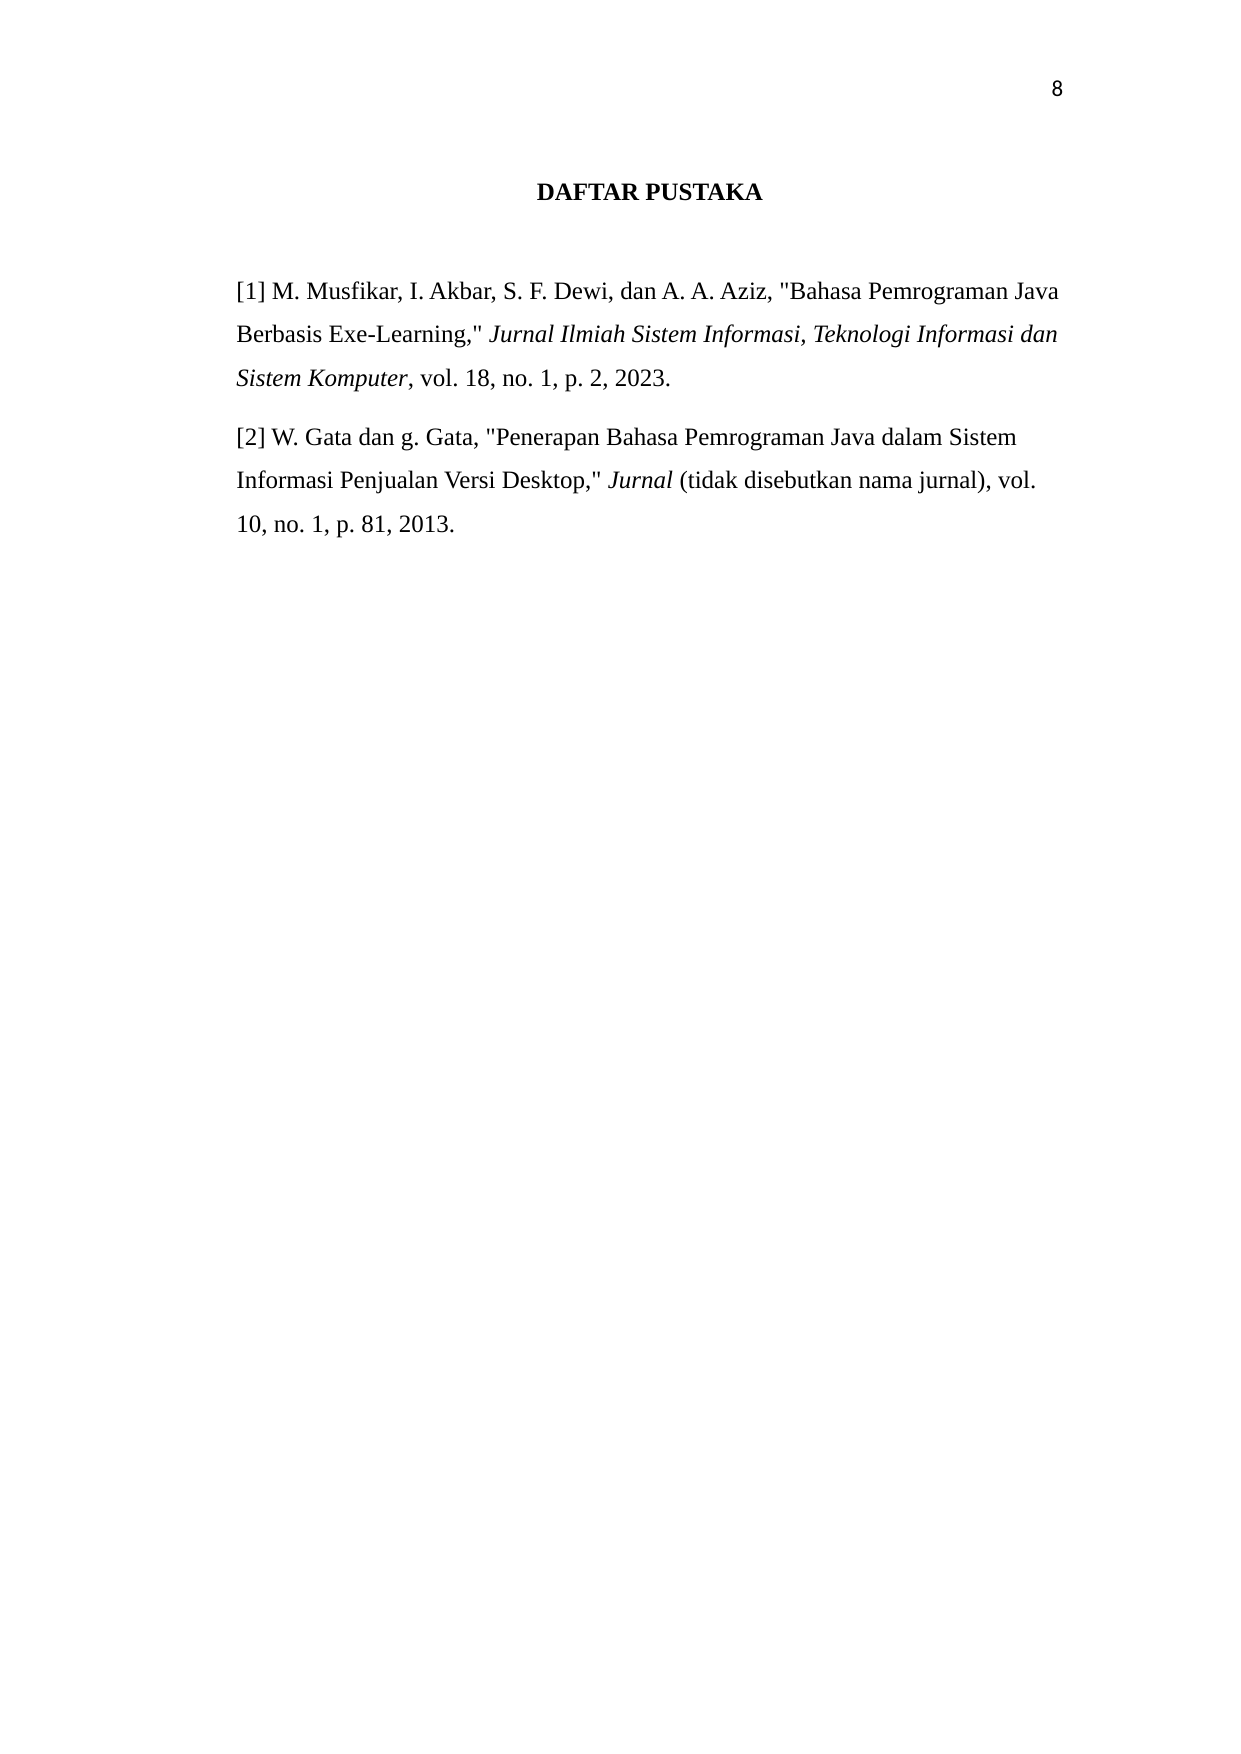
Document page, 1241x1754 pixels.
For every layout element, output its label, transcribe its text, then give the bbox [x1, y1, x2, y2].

subtitle DAFTAR PUSTAKA [236, 177, 1063, 206]
text [2] W. Gata dan g. Gata, "Penerapan Bahasa Pemrograman Java dalam Sistem Informasi Penjualan Versi Desktop," Jurnal (tidak disebutkan nama jurnal), vol. 10, no. 1, p. 81, 2013. [236, 422, 1063, 537]
text [1] M. Musfikar, I. Akbar, S. F. Dewi, dan A. A. Aziz, "Bahasa Pemrograman Java Berbasis Exe-Learning," Jurnal Ilmiah Sistem Informasi, Teknologi Informasi dan Sistem Komputer, vol. 18, no. 1, p. 2, 2023. [236, 276, 1063, 391]
